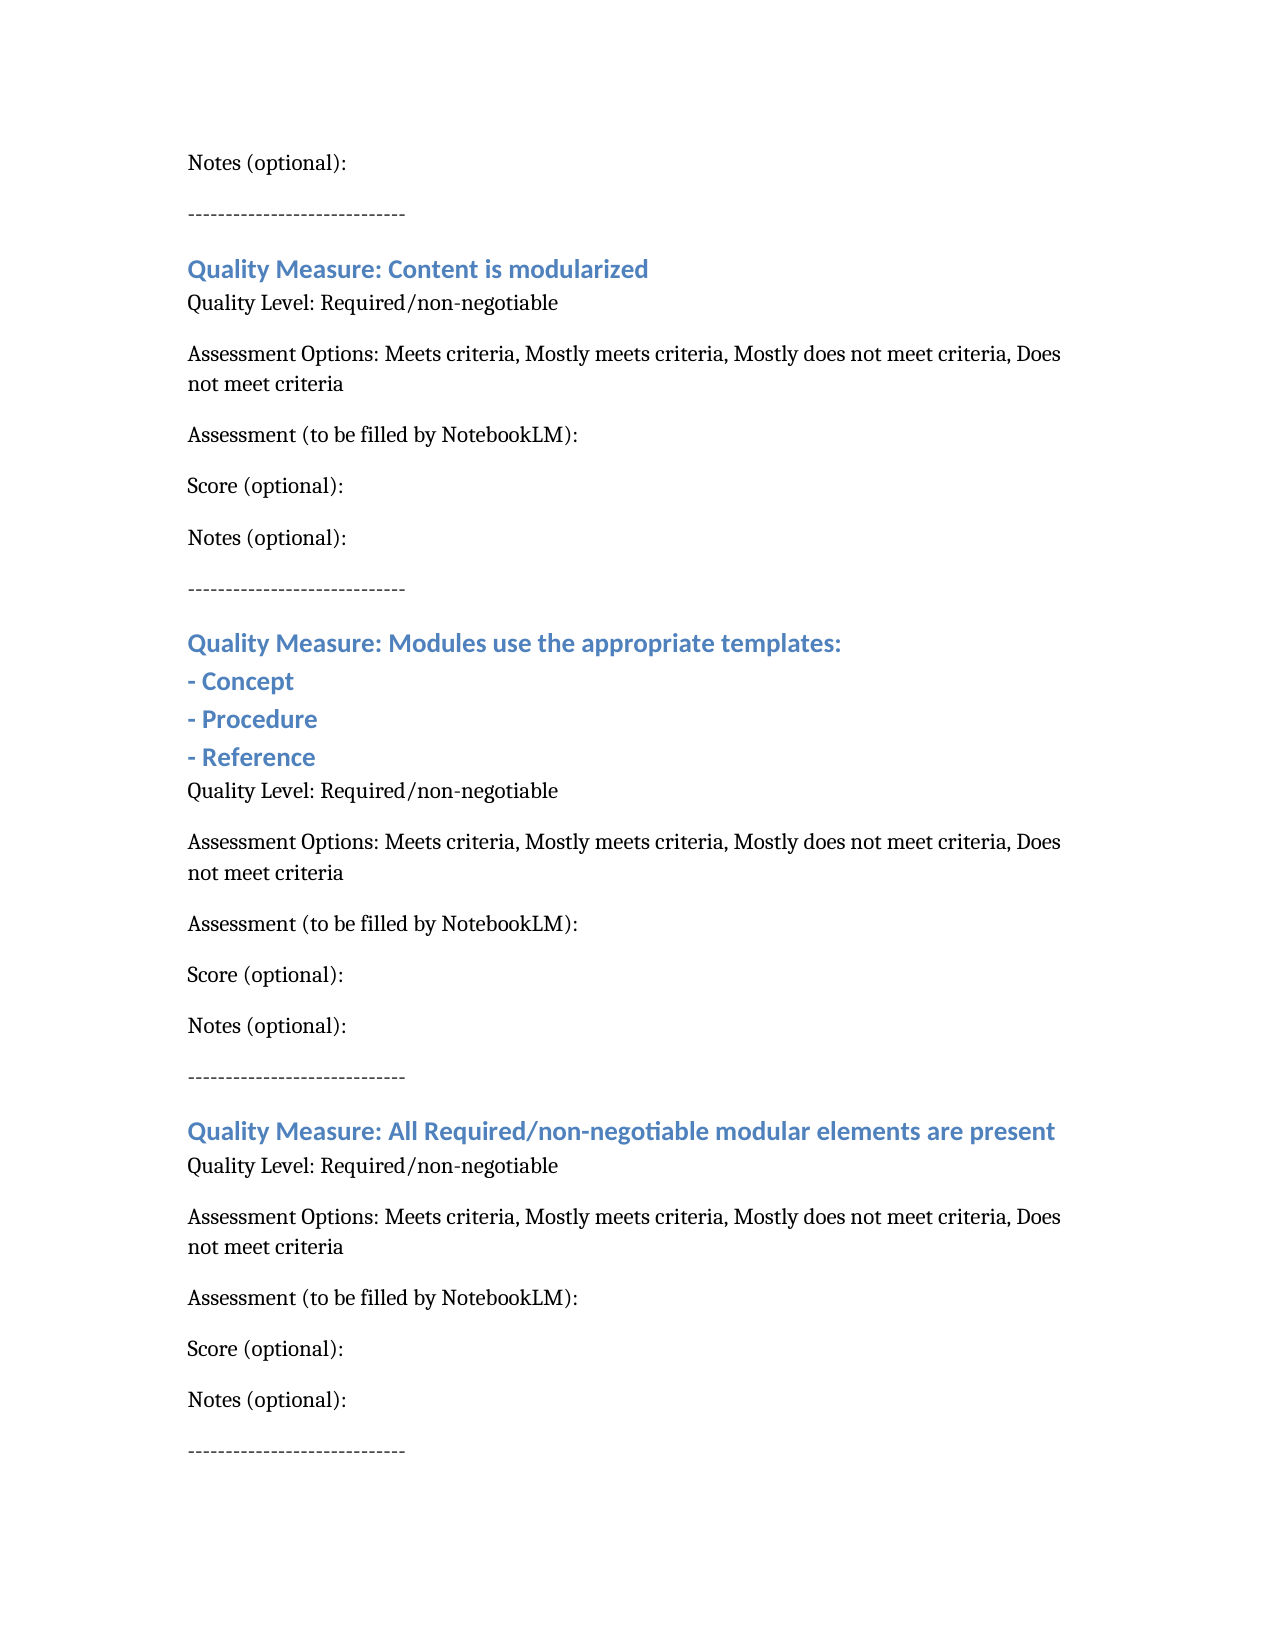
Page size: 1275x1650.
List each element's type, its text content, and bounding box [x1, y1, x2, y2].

subtitle Quality Measure: All Required/non-negotiable modular elements are present [187, 1114, 1087, 1148]
text ----------------------------- [187, 1438, 1087, 1464]
text Notes (optional): [187, 524, 1087, 551]
text Quality Level: Required/non-negotiable [187, 290, 1087, 316]
text Notes (optional): [187, 150, 1087, 176]
subtitle Quality Measure: Modules use the appropriate templates: - Concept - Procedure - Reference [187, 626, 1087, 773]
text Score (optional): [187, 961, 1087, 988]
text ----------------------------- [187, 575, 1087, 602]
text ----------------------------- [187, 201, 1087, 227]
text ----------------------------- [187, 1063, 1087, 1090]
text Notes (optional): [187, 1012, 1087, 1039]
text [187, 341, 1087, 398]
text Assessment Options: Meets criteria, Mostly meets criteria, Mostly does not meet criteria, Does not meet criteria [187, 829, 1087, 886]
subtitle Quality Measure: Content is modularized [187, 252, 1087, 285]
text Notes (optional): [187, 1387, 1087, 1413]
text Assessment (to be filled by NotebookLM): [187, 422, 1087, 449]
text Assessment (to be filled by NotebookLM): [187, 1285, 1087, 1311]
text Quality Level: Required/non-negotiable [187, 778, 1087, 804]
text Assessment (to be filled by NotebookLM): [187, 910, 1087, 937]
text Quality Level: Required/non-negotiable [187, 1152, 1087, 1179]
text Score (optional): [187, 1336, 1087, 1362]
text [187, 1203, 1087, 1260]
text Score (optional): [187, 473, 1087, 500]
